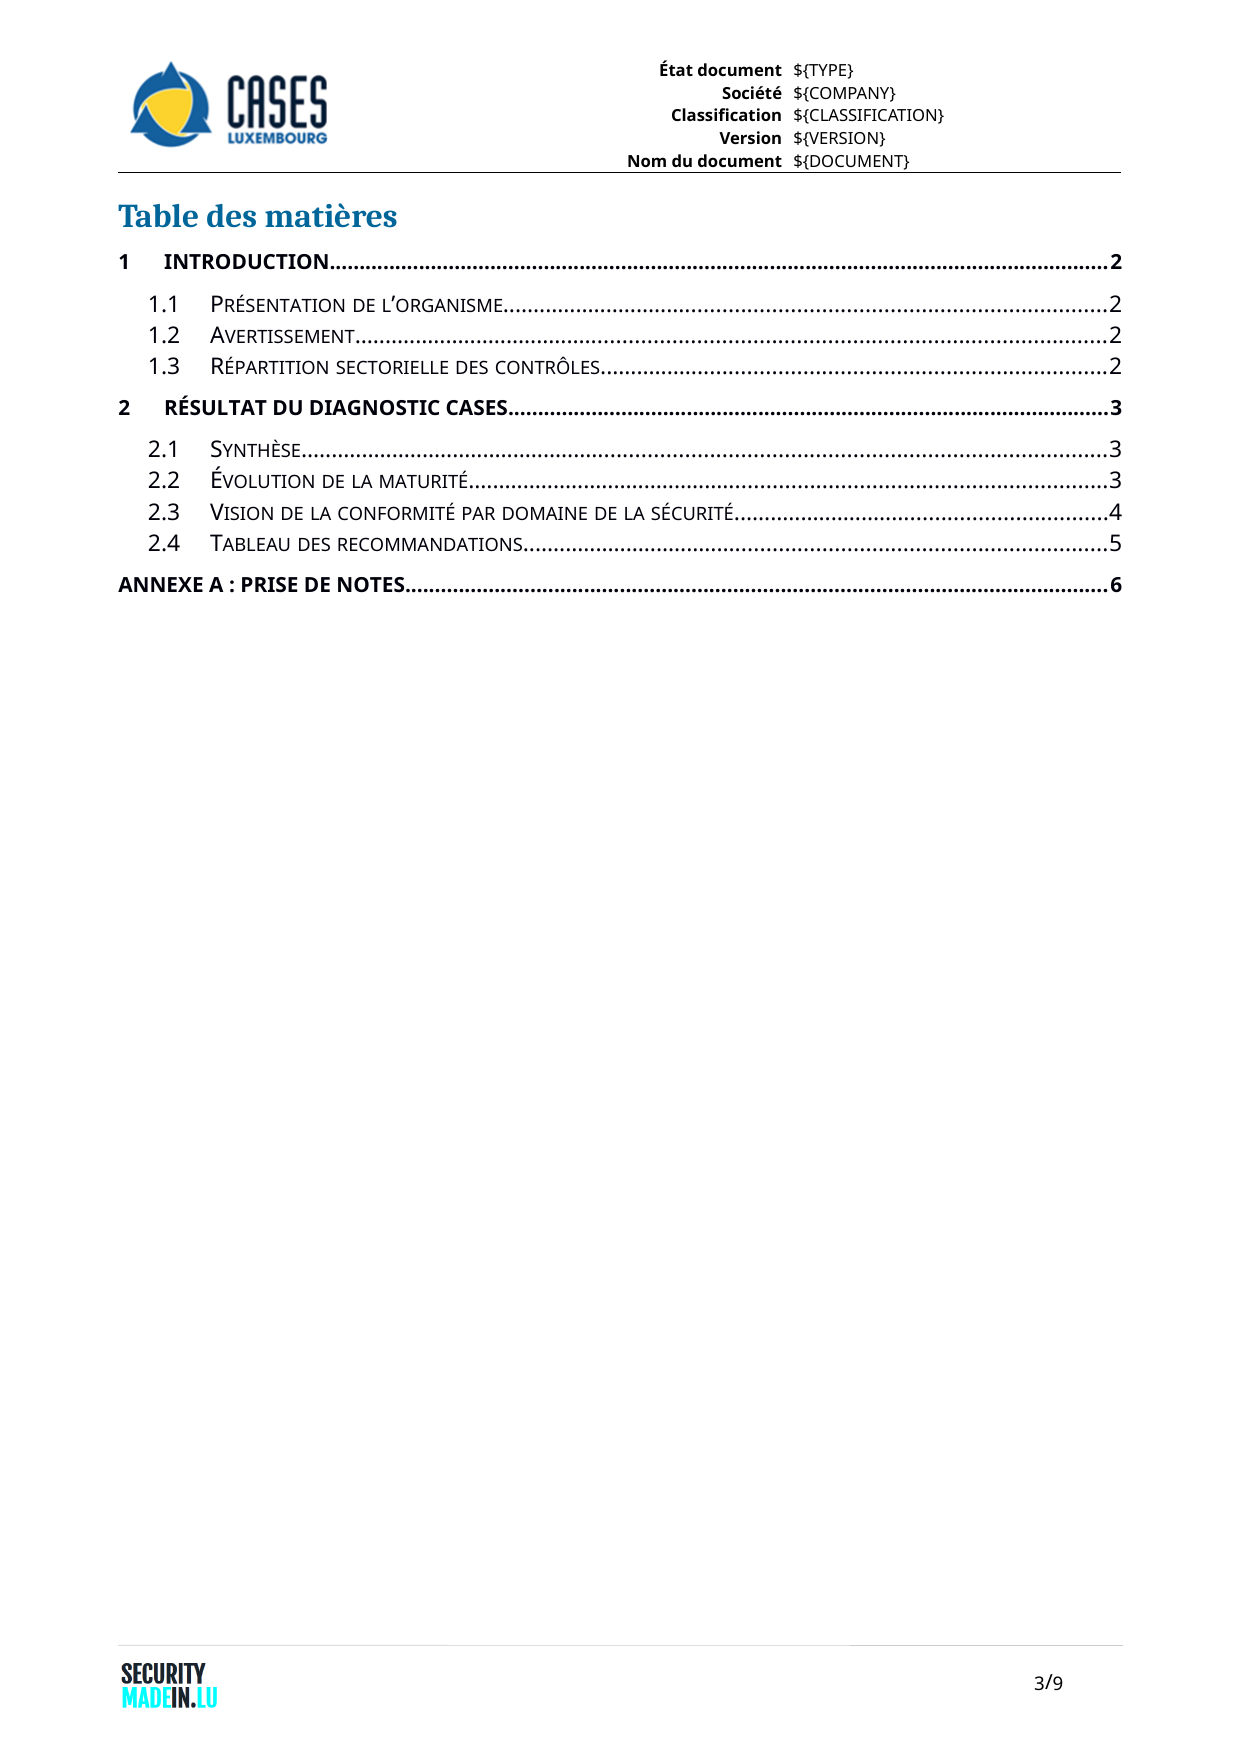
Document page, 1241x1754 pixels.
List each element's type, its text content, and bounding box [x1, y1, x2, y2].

text 1 Introduction 2 [118, 247, 1122, 276]
text 1.2 Avertissement 2 [148, 319, 1122, 350]
text ANNEXE A : Prise de notes 6 [118, 570, 1122, 598]
picture [129, 60, 328, 149]
text 2.4 Tableau des recommandations 5 [148, 527, 1122, 558]
picture [119, 1660, 218, 1711]
text 1.1 Présentation de l’organisme 2 [148, 287, 1122, 319]
text 2.1 Synthèse 3 [148, 433, 1122, 464]
text 2.3 Vision de la conformité par domaine de la sécurité 4 [148, 496, 1122, 527]
text 2.2 Évolution de la maturité 3 [148, 464, 1122, 496]
text 2 Résultat du Diagnostic CASES 3 [118, 393, 1122, 421]
text 1.3 Répartition sectorielle des contrôles 2 [148, 350, 1122, 381]
subtitle Table des matières [118, 197, 1122, 236]
